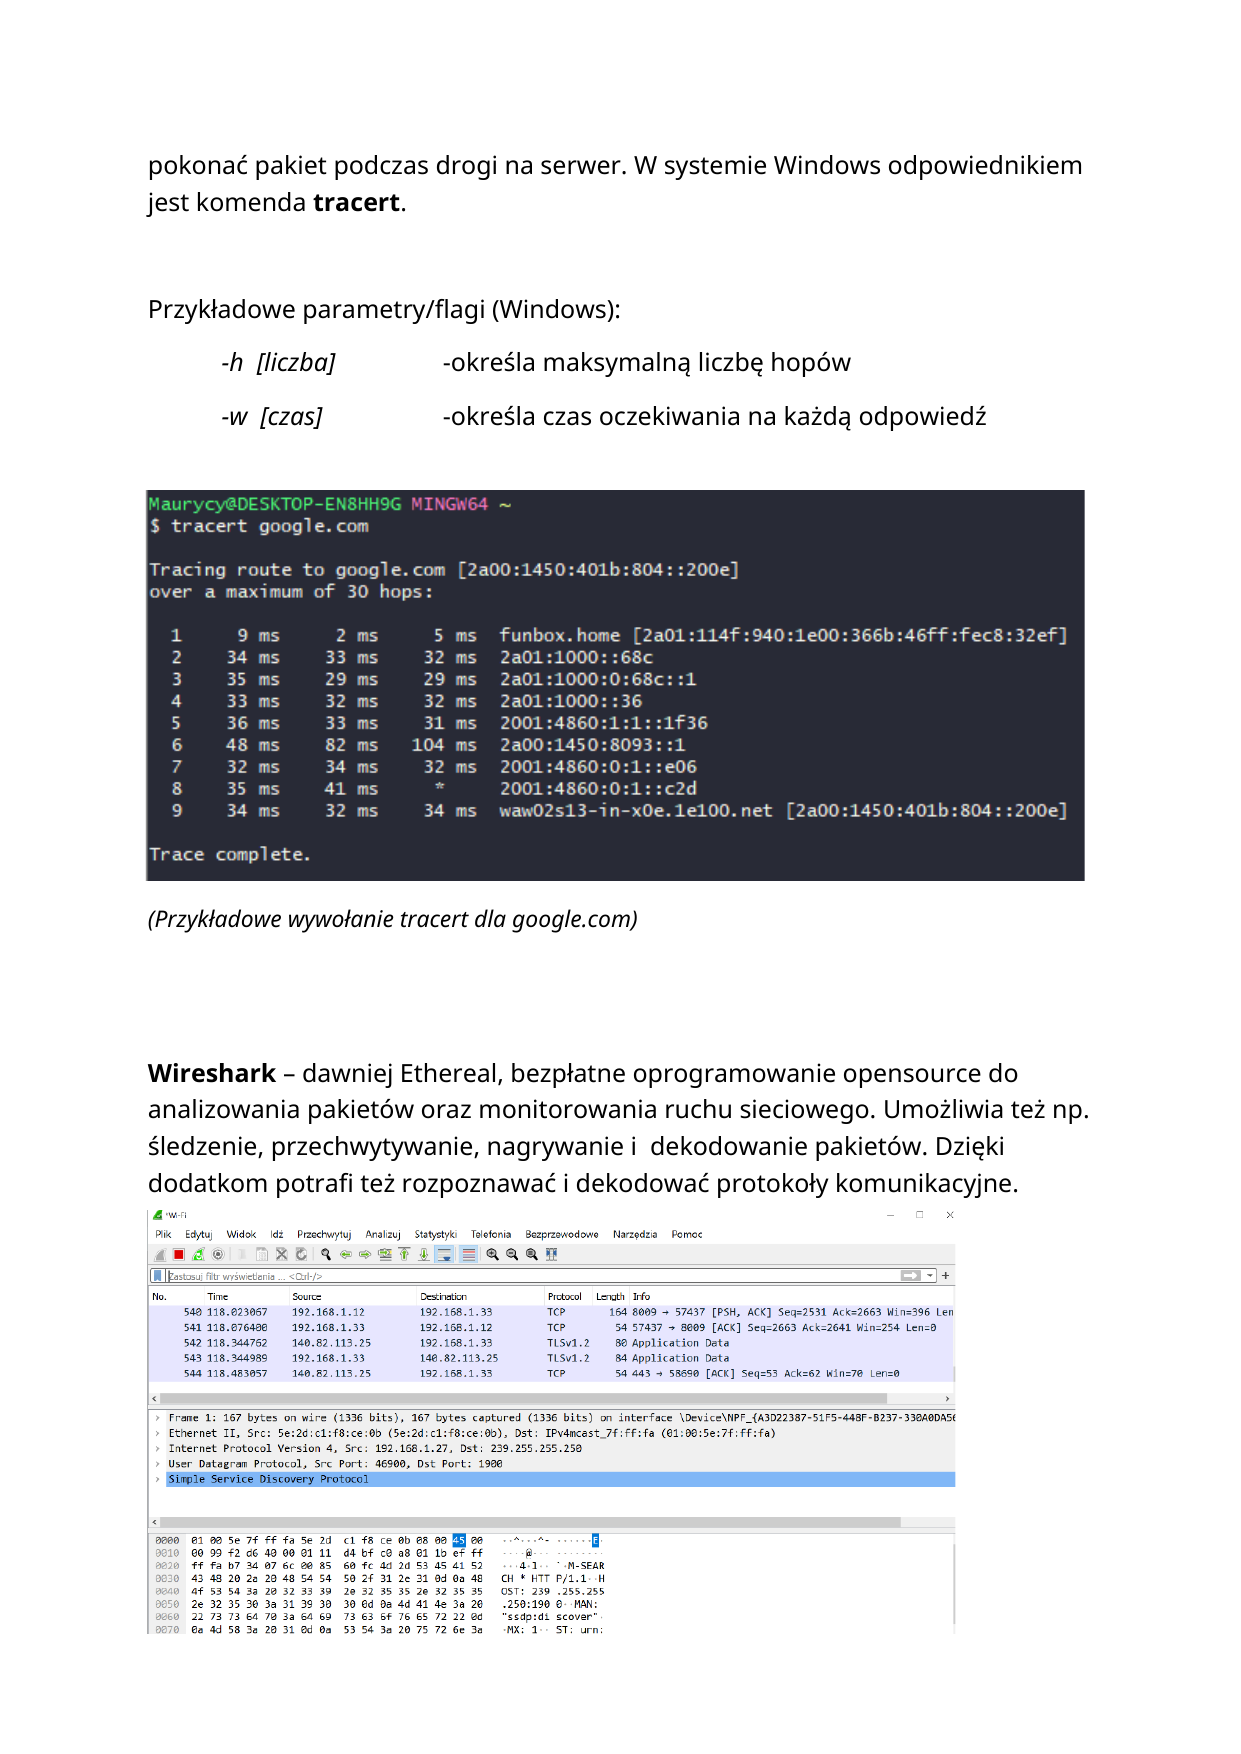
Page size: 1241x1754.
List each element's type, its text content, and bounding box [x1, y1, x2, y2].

text -w [czas] -określa czas oczekiwania na każdą odpowiedź [148, 398, 1093, 432]
text -h [liczba] -określa maksymalną liczbę hopów [148, 345, 1093, 379]
text Wireshark – dawniej Ethereal, bezpłatne oprogramowanie opensource do analizowania pakietów oraz monitorowania ruchu sieciowego. Umożliwia też np. śledzenie, przechwytywanie, nagrywanie i dekodowanie pakietów. Dzięki dodatkom potrafi też rozpoznawać i dekodować protokoły komunikacyjne. [148, 1055, 1093, 1200]
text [148, 148, 1093, 218]
picture [145, 490, 1085, 881]
picture [147, 1210, 956, 1634]
text Przykładowe parametry/flagi (Windows): [148, 291, 1093, 325]
